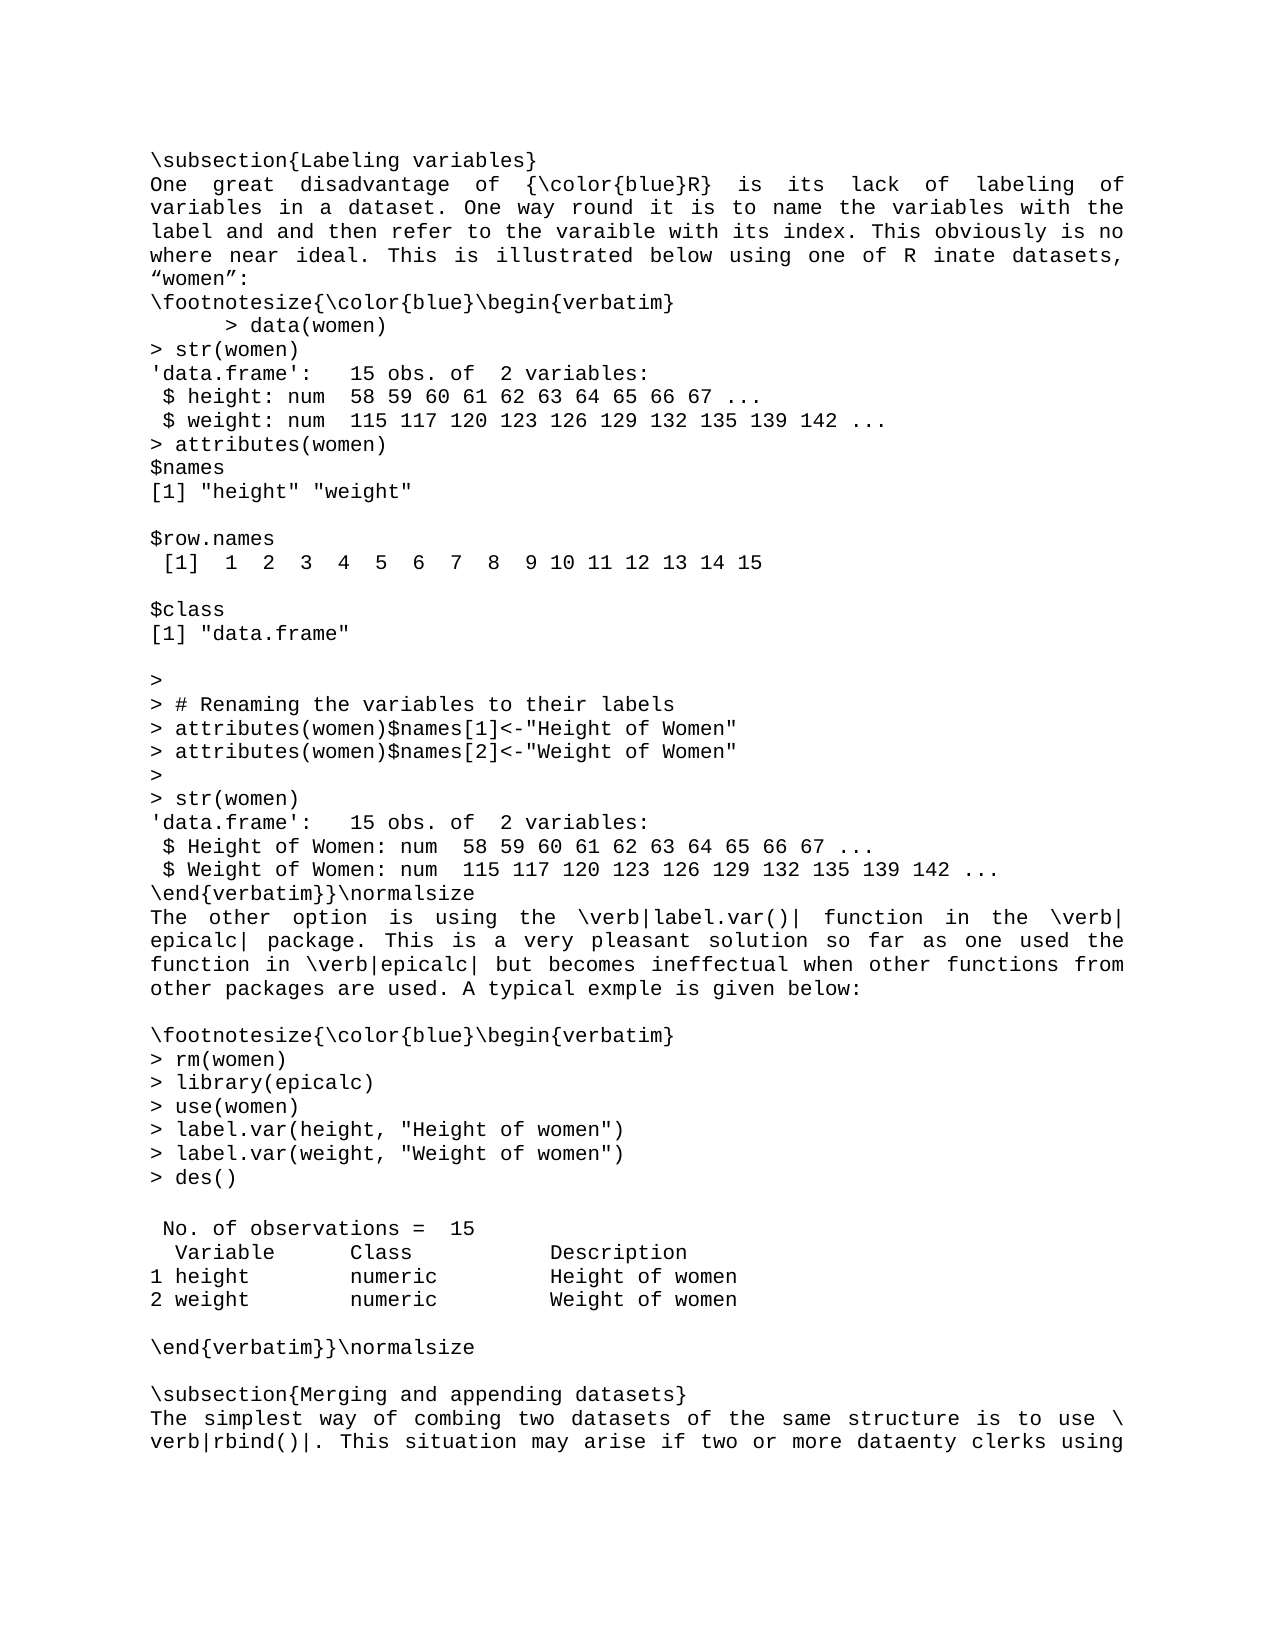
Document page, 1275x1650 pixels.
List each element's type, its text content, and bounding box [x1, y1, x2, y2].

text $ weight: num 115 117 120 123 126 129 132 135 139 142 ... [150, 410, 1125, 434]
text \end{verbatim}}\normalsize [150, 883, 1125, 907]
text $ Weight of Women: num 115 117 120 123 126 129 132 135 139 142 ... [150, 859, 1125, 883]
text > str(women) [150, 339, 1125, 363]
text > attributes(women) [150, 434, 1125, 457]
text 2 weight numeric Weight of women [150, 1289, 1125, 1313]
text > attributes(women)$names[2]<-"Weight of Women" [150, 741, 1125, 765]
text $class [150, 599, 1125, 623]
text > str(women) [150, 788, 1125, 812]
text No. of observations = 15 [150, 1218, 1125, 1242]
text \footnotesize{\color{blue}\begin{verbatim} [150, 1025, 1125, 1048]
text > use(women) [150, 1096, 1125, 1119]
text > library(epicalc) [150, 1072, 1125, 1096]
text 'data.frame': 15 obs. of 2 variables: [150, 363, 1125, 386]
text \subsection{Labeling variables} [150, 150, 1125, 174]
text \subsection{Merging and appending datasets} [150, 1384, 1125, 1408]
text > rm(women) [150, 1048, 1125, 1072]
text \footnotesize{\color{blue}\begin{verbatim} [150, 292, 1125, 316]
text One great disadvantage of {\color{blue}R} is its lack of labeling of variables in a dataset. One way round it is to name the variables with the label and and then refer to the varaible with its index. This obviously is no where near ideal. This is illustrated below using one of R inate datasets, “women”: [150, 174, 1125, 292]
text > attributes(women)$names[1]<-"Height of Women" [150, 717, 1125, 741]
text > des() [150, 1167, 1125, 1190]
text $row.names [150, 528, 1125, 552]
text 1 height numeric Height of women [150, 1266, 1125, 1289]
text [1] "height" "weight" [150, 481, 1125, 505]
text > label.var(weight, "Weight of women") [150, 1143, 1125, 1167]
text [1] "data.frame" [150, 623, 1125, 647]
text > data(women) [150, 316, 1125, 339]
text $names [150, 457, 1125, 481]
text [150, 1408, 1125, 1455]
text The other option is using the \verb|label.var()| function in the \verb|epicalc| package. This is a very pleasant solution so far as one used the function in \verb|epicalc| but becomes ineffectual when other functions from other packages are used. A typical exmple is given below: [150, 907, 1125, 1001]
text 'data.frame': 15 obs. of 2 variables: [150, 812, 1125, 836]
text \end{verbatim}}\normalsize [150, 1337, 1125, 1360]
text [1] 1 2 3 4 5 6 7 8 9 10 11 12 13 14 15 [150, 552, 1125, 576]
text > [150, 765, 1125, 788]
text > [150, 670, 1125, 694]
text > label.var(height, "Height of women") [150, 1119, 1125, 1143]
text > # Renaming the variables to their labels [150, 694, 1125, 717]
text Variable Class Description [150, 1242, 1125, 1266]
text $ height: num 58 59 60 61 62 63 64 65 66 67 ... [150, 386, 1125, 410]
text $ Height of Women: num 58 59 60 61 62 63 64 65 66 67 ... [150, 836, 1125, 859]
